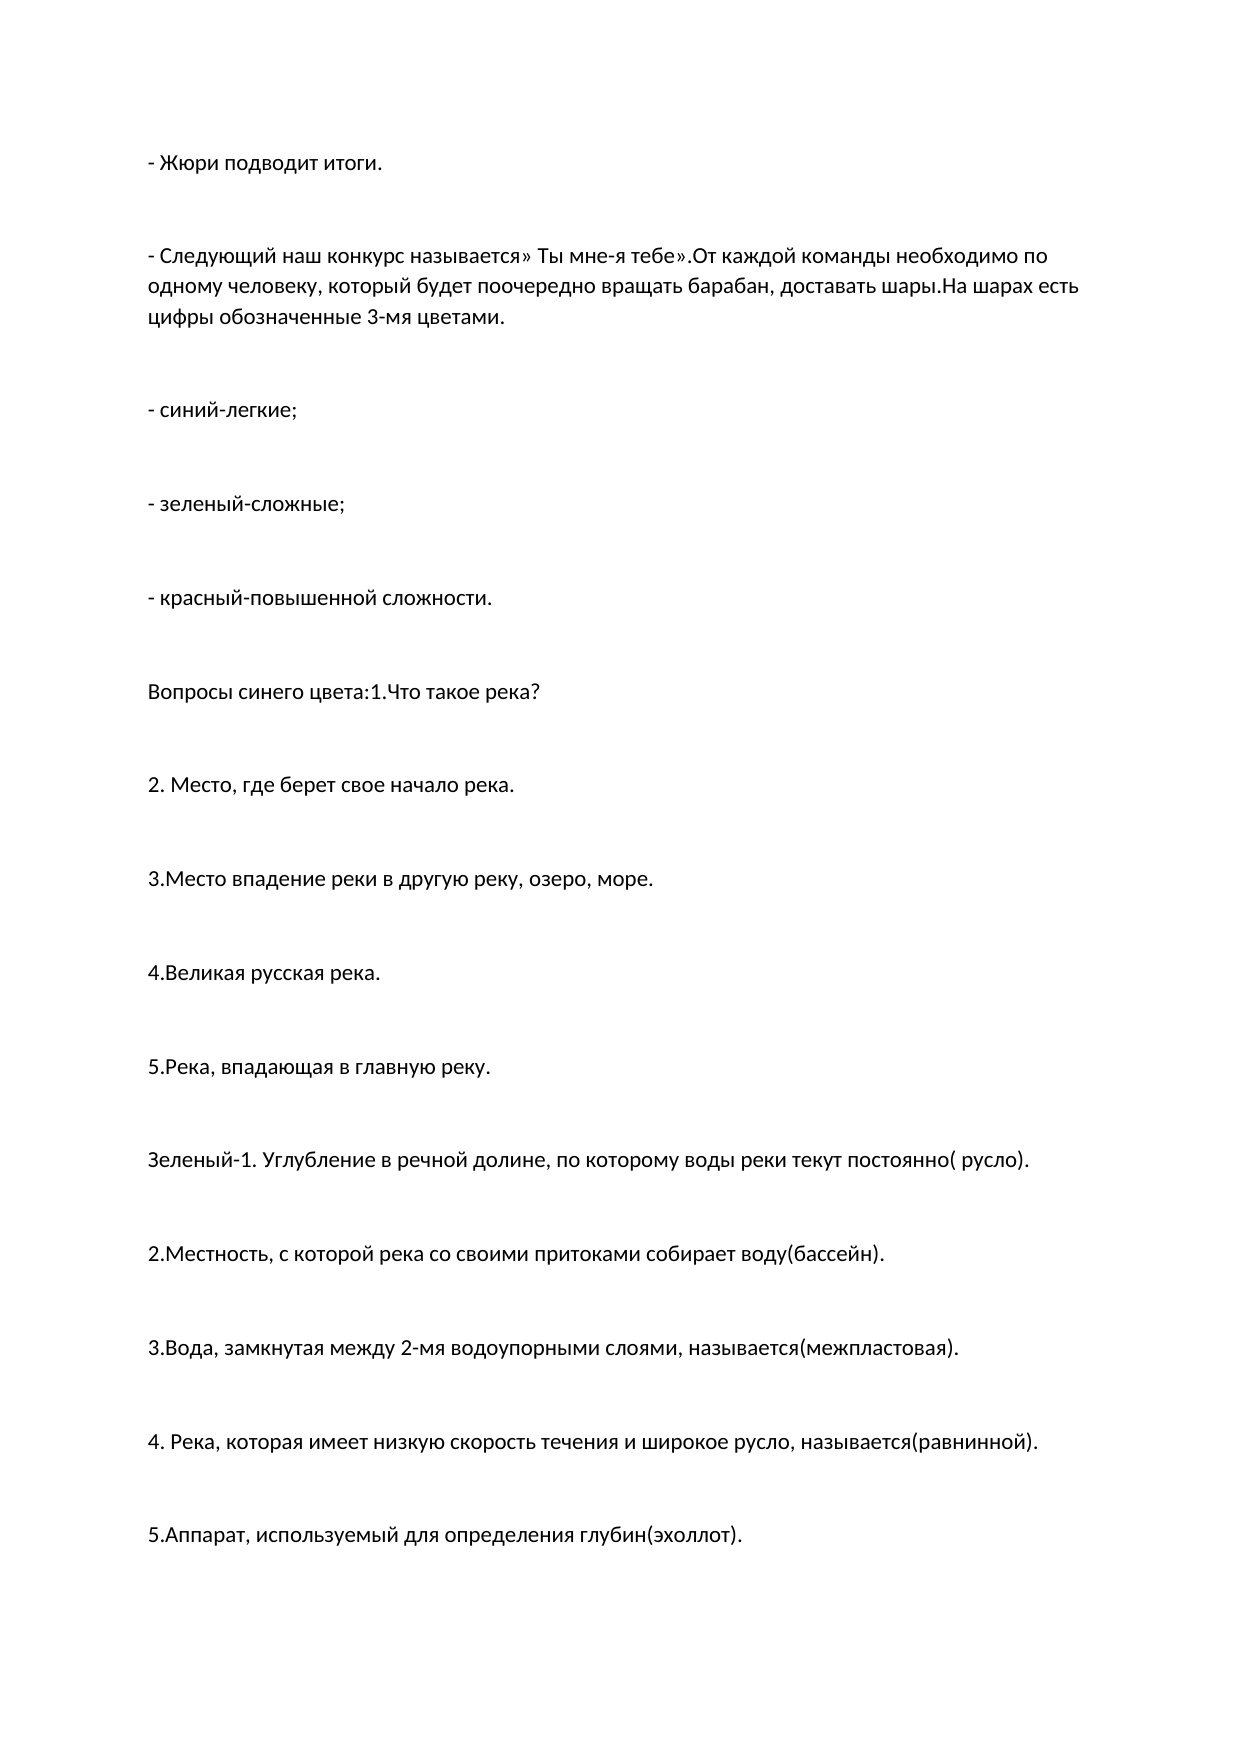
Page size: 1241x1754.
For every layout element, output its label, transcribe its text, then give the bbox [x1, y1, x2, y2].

text 2. Место, где берет свое начало река. [148, 771, 1093, 798]
text 3.Вода, замкнутая между 2-мя водоупорными слоями, называется(межпластовая). [148, 1333, 1093, 1361]
text Зеленый-1. Углубление в речной долине, по которому воды реки текут постоянно( русло). [148, 1146, 1093, 1173]
text - красный-повышенной сложности. [148, 583, 1093, 611]
text 2.Местность, с которой река со своими притоками собирает воду(бассейн). [148, 1239, 1093, 1267]
text 4. Река, которая имеет низкую скорость течения и широкое русло, называется(равнинной). [148, 1427, 1093, 1455]
text - Следующий наш конкурс называется» Ты мне-я тебе».От каждой команды необходимо по одному человеку, который будет поочередно вращать барабан, доставать шары.На шарах есть цифры обозначенные 3-мя цветами. [148, 241, 1093, 330]
text - зеленый-сложные; [148, 489, 1093, 517]
text - синий-легкие; [148, 396, 1093, 423]
text 5.Река, впадающая в главную реку. [148, 1052, 1093, 1080]
text 5.Аппарат, используемый для определения глубин(эхоллот). [148, 1521, 1093, 1548]
text Вопросы синего цвета:1.Что такое река? [148, 677, 1093, 705]
text 3.Место впадение реки в другую реку, озеро, море. [148, 864, 1093, 892]
text - Жюри подводит итоги. [148, 148, 1093, 176]
text 4.Великая русская река. [148, 958, 1093, 986]
